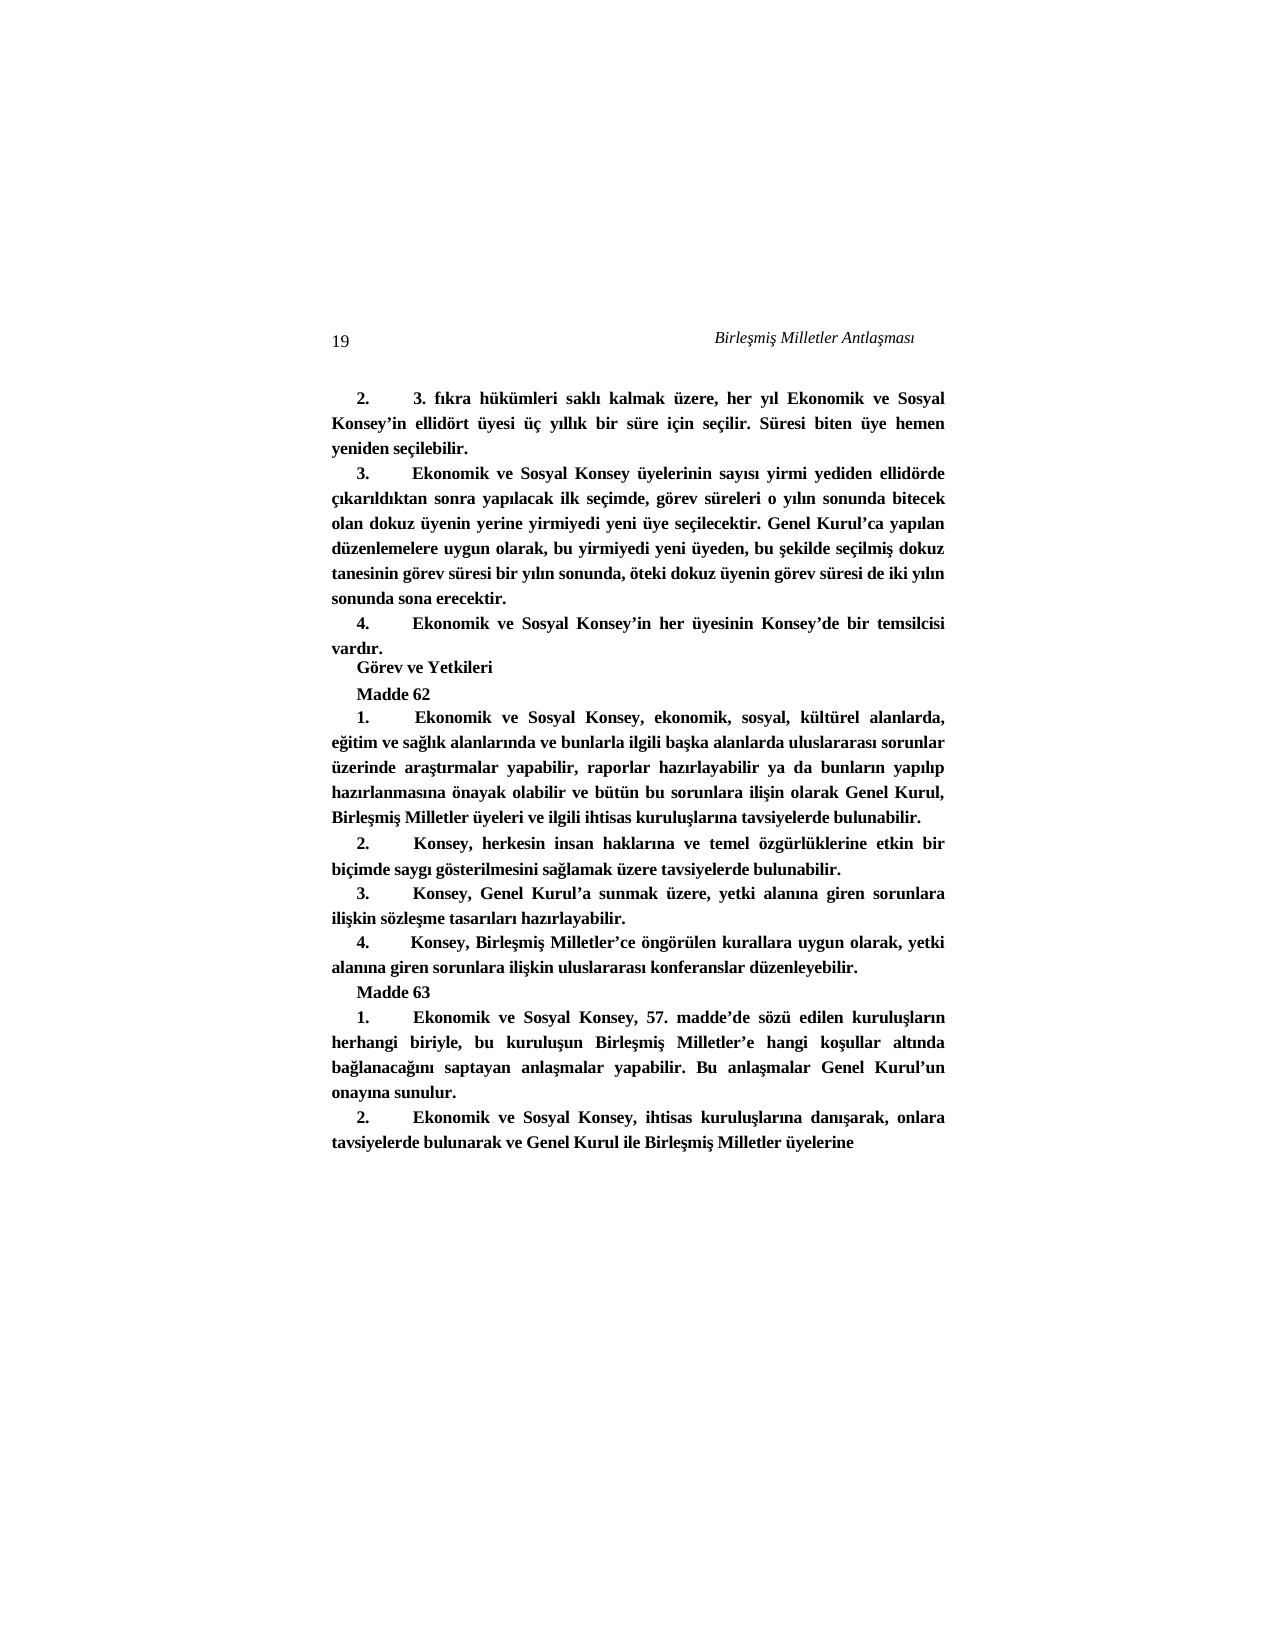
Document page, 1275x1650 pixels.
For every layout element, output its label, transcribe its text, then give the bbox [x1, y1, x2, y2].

text 19 [331, 333, 349, 351]
list Konsey, Birleşmiş Milletler’ce öngörülen kurallara uygun olarak, yetki alanına giren sorunlara ilişkin uluslararası konferanslar düzenleyebilir. [331, 929, 945, 979]
list Ekonomik ve Sosyal Konsey, ekonomik, sosyal, kültürel alanlarda, eğitim ve sağlık alanlarında ve bunlarla ilgili başka alanlarda uluslararası sorunlar üzerinde araştırmalar yapabilir, raporlar hazırlayabilir ya da bunların yapılıp hazırlanmasına önayak olabilir ve bütün bu sorunlara ilişin olarak Genel Kurul, Birleşmiş Milletler üyeleri ve ilgili ihtisas kuruluşlarına tavsiyelerde bulunabilir. [331, 704, 945, 829]
text Birleşmiş Milletler Antlaşması [714, 330, 915, 347]
list Konsey, Genel Kurul’a sunmak üzere, yetki alanına giren sorunlara ilişkin sözleşme tasarıları hazırlayabilir. [331, 880, 945, 929]
text Madde 62 [331, 686, 947, 704]
list 3. fıkra hükümleri saklı kalmak üzere, her yıl Ekonomik ve Sosyal Konsey’in ellidört üyesi üç yıllık bir süre için seçilir. Süresi biten üye hemen yeniden seçilebilir. [331, 384, 945, 459]
list Konsey, herkesin insan haklarına ve temel özgürlüklerine etkin bir biçimde saygı gösterilmesini sağlamak üzere tavsiyelerde bulunabilir. [331, 829, 945, 880]
list Ekonomik ve Sosyal Konsey’in her üyesinin Konsey’de bir temsilcisi vardır. [331, 609, 945, 659]
text Madde 63 [331, 979, 947, 1004]
text Görev ve Yetkileri [331, 659, 947, 677]
list Ekonomik ve Sosyal Konsey üyelerinin sayısı yirmi yediden ellidörde çıkarıldıktan sonra yapılacak ilk seçimde, görev süreleri o yılın sonunda bitecek olan dokuz üyenin yerine yirmiyedi yeni üye seçilecektir. Genel Kurul’ca yapılan düzenlemelere uygun olarak, bu yirmiyedi yeni üyeden, bu şekilde seçilmiş dokuz tanesinin görev süresi bir yılın sonunda, öteki dokuz üyenin görev süresi de iki yılın sonunda sona erecektir. [331, 459, 945, 609]
list Ekonomik ve Sosyal Konsey, 57. madde’de sözü edilen kuruluşların herhangi biriyle, bu kuruluşun Birleşmiş Milletler’e hangi koşullar altında bağlanacağını saptayan anlaşmalar yapabilir. Bu anlaşmalar Genel Kurul’un onayına sunulur. [331, 1004, 945, 1104]
list Ekonomik ve Sosyal Konsey, ihtisas kuruluşlarına danışarak, onlara tavsiyelerde bulunarak ve Genel Kurul ile Birleşmiş Milletler üyelerine [331, 1104, 945, 1153]
